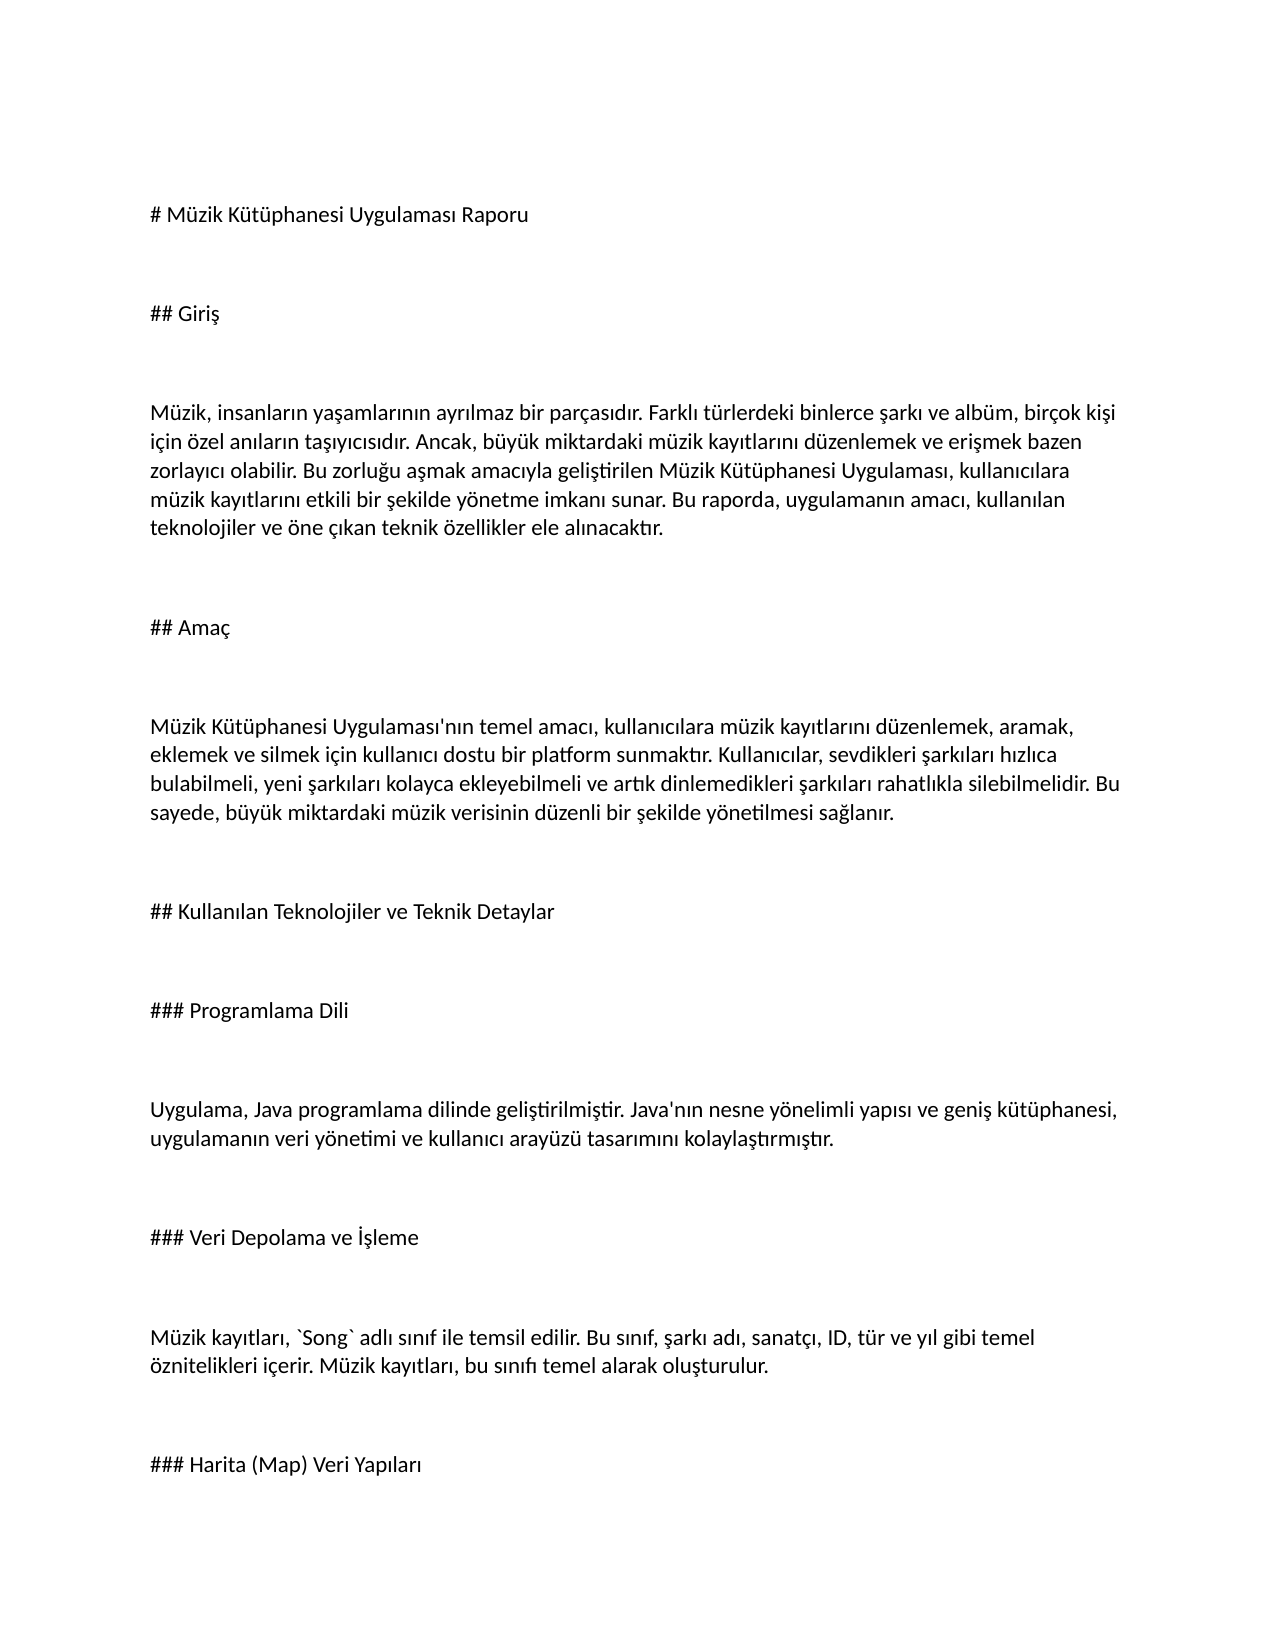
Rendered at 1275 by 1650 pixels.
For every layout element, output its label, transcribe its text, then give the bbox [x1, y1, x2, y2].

text ### Veri Depolama ve İşleme [150, 1223, 1125, 1252]
text ### Programlama Dili [150, 996, 1125, 1024]
text ## Amaç [150, 612, 1125, 641]
text ### Harita (Map) Veri Yapıları [150, 1450, 1125, 1479]
text ## Giriş [150, 299, 1125, 327]
text Uygulama, Java programlama dilinde geliştirilmiştir. Java'nın nesne yönelimli yapısı ve geniş kütüphanesi, uygulamanın veri yönetimi ve kullanıcı arayüzü tasarımını kolaylaştırmıştır. [150, 1095, 1125, 1152]
text ## Kullanılan Teknolojiler ve Teknik Detaylar [150, 897, 1125, 925]
text Müzik Kütüphanesi Uygulaması'nın temel amacı, kullanıcılara müzik kayıtlarını düzenlemek, aramak, eklemek ve silmek için kullanıcı dostu bir platform sunmaktır. Kullanıcılar, sevdikleri şarkıları hızlıca bulabilmeli, yeni şarkıları kolayca ekleyebilmeli ve artık dinlemedikleri şarkıları rahatlıkla silebilmelidir. Bu sayede, büyük miktardaki müzik verisinin düzenli bir şekilde yönetilmesi sağlanır. [150, 711, 1125, 826]
text Müzik kayıtları, `Song` adlı sınıf ile temsil edilir. Bu sınıf, şarkı adı, sanatçı, ID, tür ve yıl gibi temel öznitelikleri içerir. Müzik kayıtları, bu sınıfı temel alarak oluşturulur. [150, 1322, 1125, 1379]
text Müzik, insanların yaşamlarının ayrılmaz bir parçasıdır. Farklı türlerdeki binlerce şarkı ve albüm, birçok kişi için özel anıların taşıyıcısıdır. Ancak, büyük miktardaki müzik kayıtlarını düzenlemek ve erişmek bazen zorlayıcı olabilir. Bu zorluğu aşmak amacıyla geliştirilen Müzik Kütüphanesi Uygulaması, kullanıcılara müzik kayıtlarını etkili bir şekilde yönetme imkanı sunar. Bu raporda, uygulamanın amacı, kullanılan teknolojiler ve öne çıkan teknik özellikler ele alınacaktır. [150, 398, 1125, 542]
text # Müzik Kütüphanesi Uygulaması Raporu [150, 199, 1125, 228]
